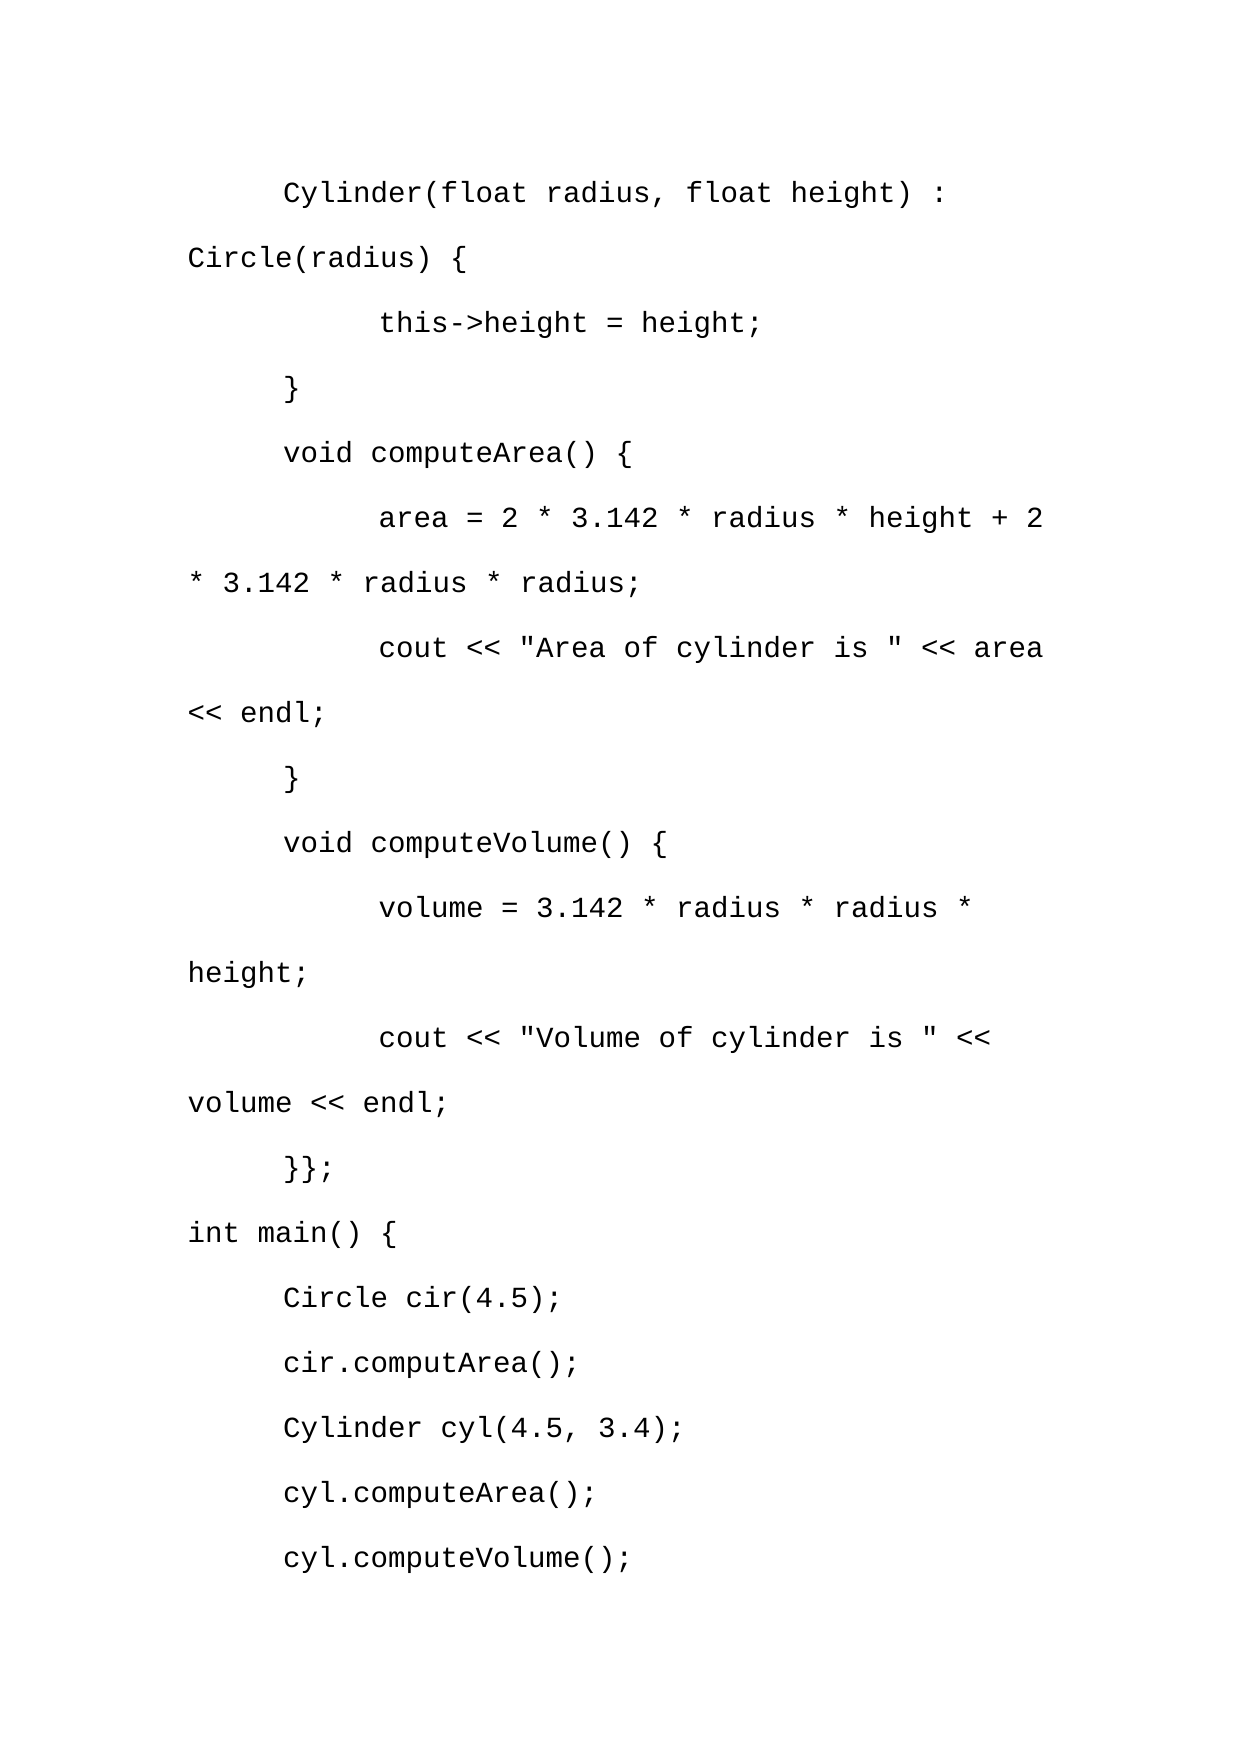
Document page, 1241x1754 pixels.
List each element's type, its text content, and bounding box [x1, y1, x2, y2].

text void computeArea() { [187, 422, 1053, 487]
text void computeVolume() { [187, 812, 1053, 877]
text Circle cir(4.5); [187, 1267, 1053, 1332]
text int main() { [187, 1202, 1053, 1267]
text Cylinder(float radius, float height) : Circle(radius) { [187, 162, 1053, 292]
text Cylinder cyl(4.5, 3.4); [187, 1397, 1053, 1462]
text } [187, 357, 1053, 422]
text cout << "Area of cylinder is " << area << endl; [187, 617, 1053, 747]
text cir.computArea(); [187, 1332, 1053, 1397]
text volume = 3.142 * radius * radius * height; [187, 877, 1053, 1007]
text this->height = height; [187, 292, 1053, 357]
text cyl.computeArea(); [187, 1462, 1053, 1527]
text cout << "Volume of cylinder is " << volume << endl; [187, 1007, 1053, 1137]
text } [187, 747, 1053, 812]
text area = 2 * 3.142 * radius * height + 2 * 3.142 * radius * radius; [187, 487, 1053, 617]
text }}; [187, 1137, 1053, 1202]
text cyl.computeVolume(); [187, 1527, 1053, 1592]
